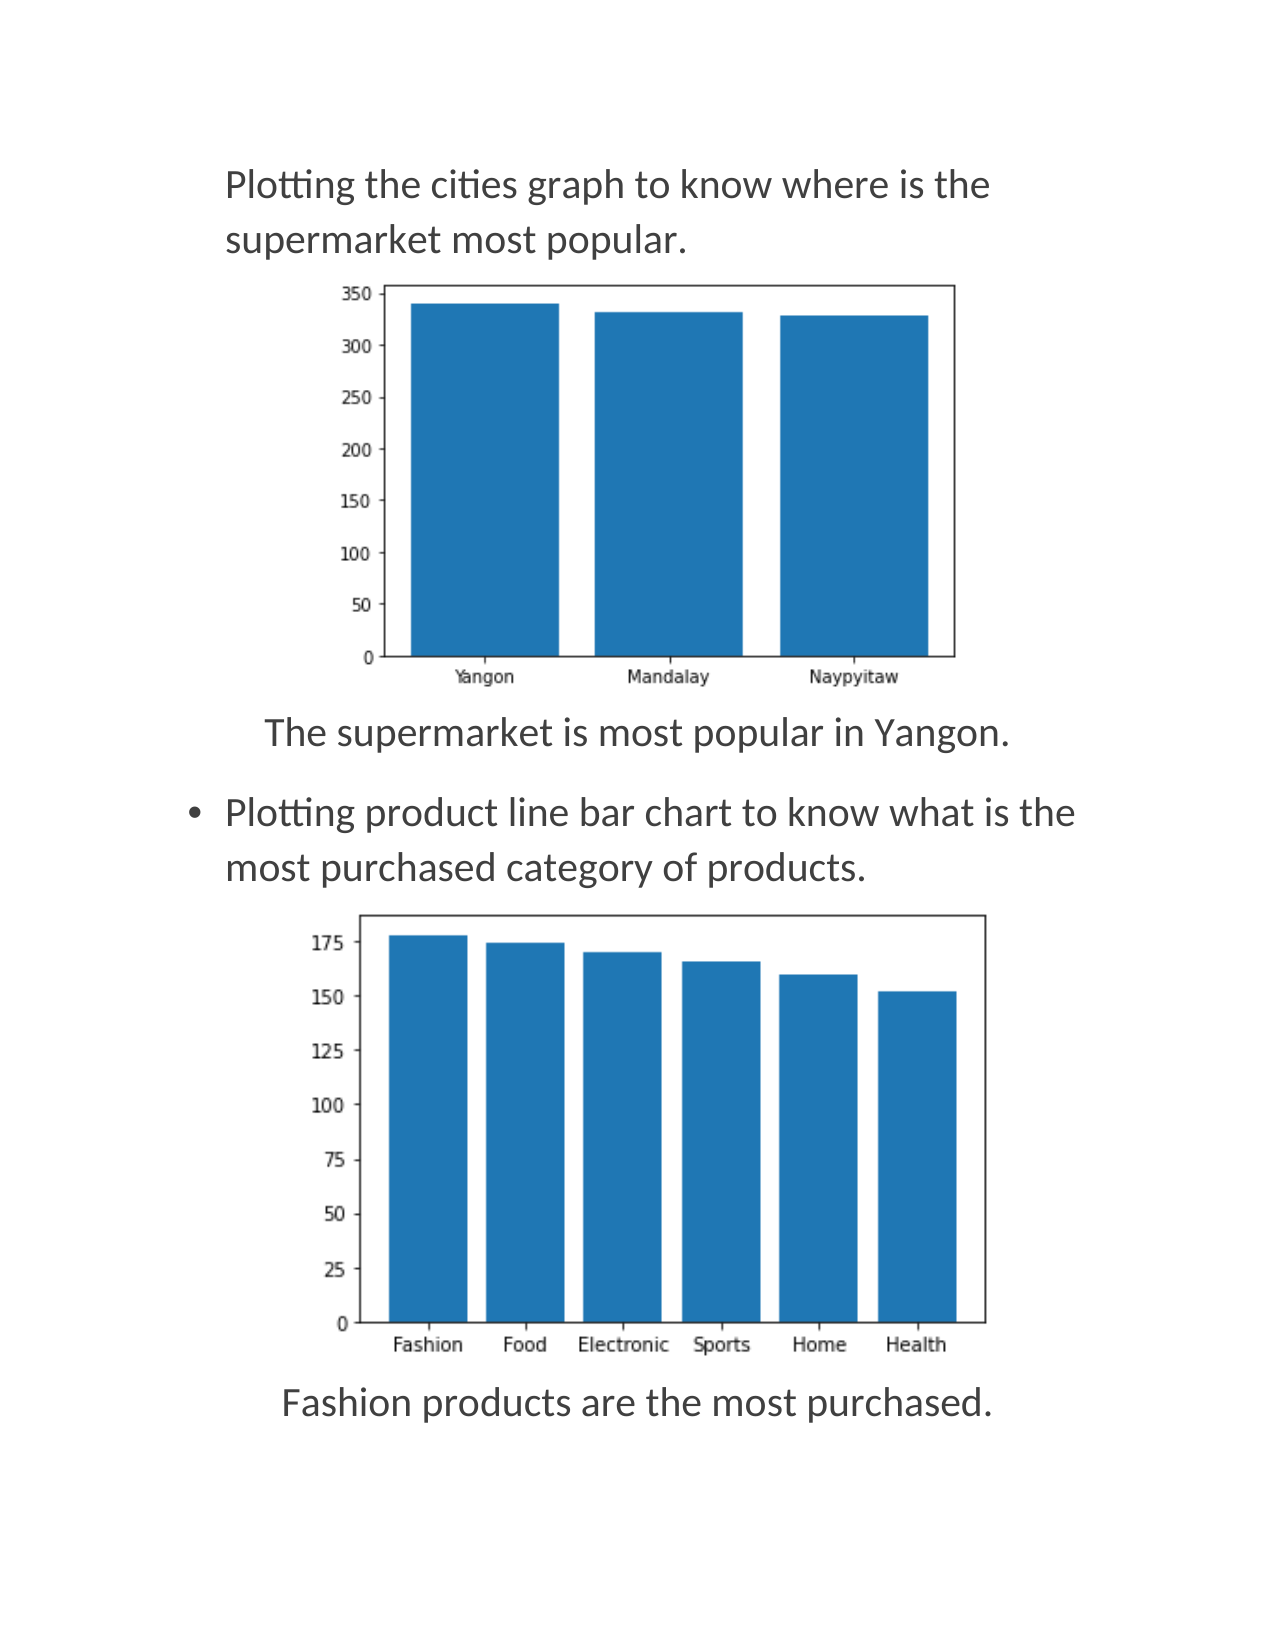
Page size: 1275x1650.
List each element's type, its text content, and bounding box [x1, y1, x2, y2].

list Plotting product line bar chart to know what is the most purchased category of products. [187, 786, 1125, 892]
text Plotting the cities graph to know where is the supermarket most popular. [225, 158, 1125, 263]
text The supermarket is most popular in Yangon. [150, 706, 1125, 757]
text Fashion products are the most purchased. [150, 1376, 1125, 1427]
picture [298, 904, 998, 1367]
picture [328, 275, 966, 697]
